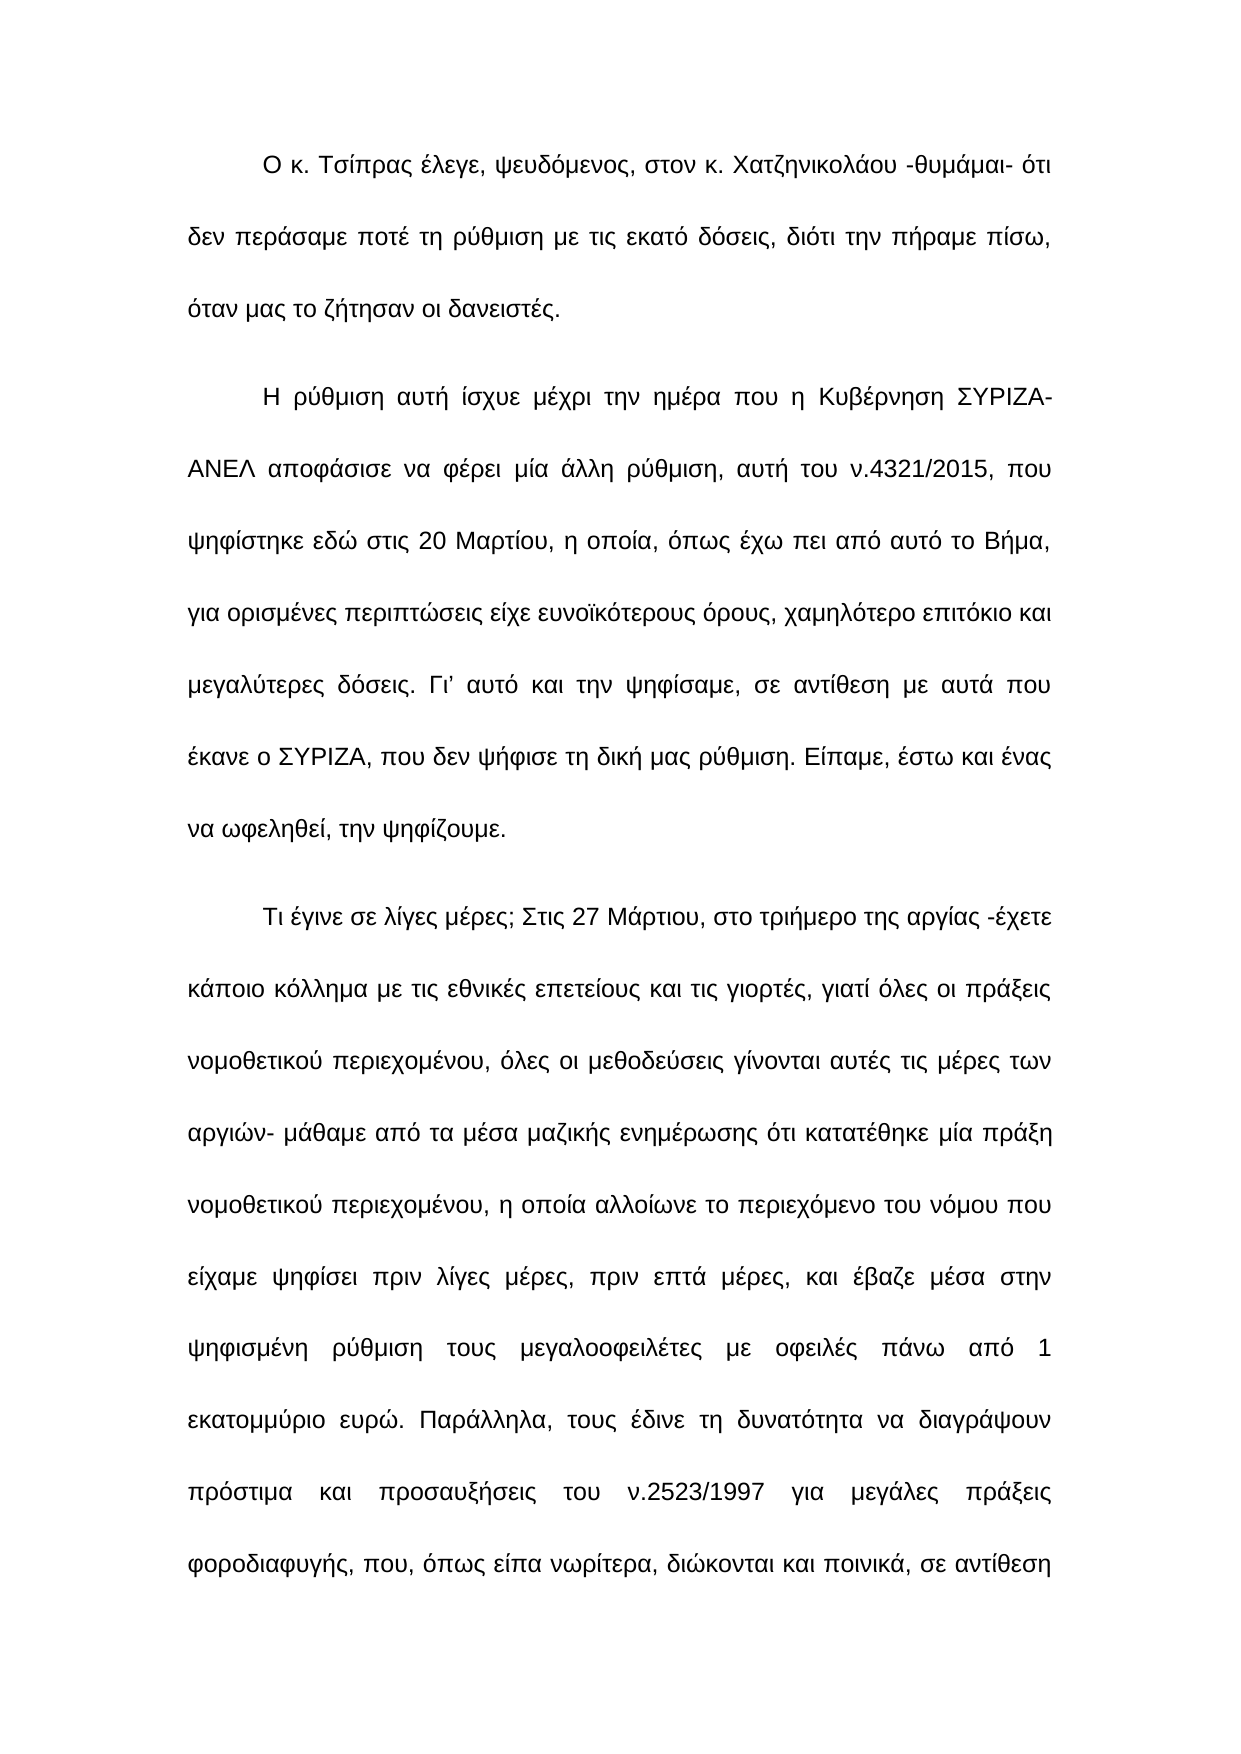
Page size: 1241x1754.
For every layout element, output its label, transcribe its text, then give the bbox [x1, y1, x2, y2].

text Η ρύθμιση αυτή ίσχυε μέχρι την ημέρα που η Κυβέρνηση ΣΥΡΙΖΑ-ΑΝΕΛ αποφάσισε να φέρει μία άλλη ρύθμιση, αυτή του ν.4321/2015, που ψηφίστηκε εδώ στις 20 Μαρτίου, η οποία, όπως έχω πει από αυτό το Βήμα, για ορισμένες περιπτώσεις είχε ευνοϊκότερους όρους, χαμηλότερο επιτόκιο και μεγαλύτερες δόσεις. Γι’ αυτό και την ψηφίσαμε, σε αντίθεση με αυτά που έκανε ο ΣΥΡΙΖΑ, που δεν ψήφισε τη δική μας ρύθμιση. Είπαμε, έστω και ένας να ωφεληθεί, την ψηφίζουμε. [187, 382, 1053, 842]
text Ο κ. Τσίπρας έλεγε, ψευδόμενος, στον κ. Χατζηνικολάου -θυμάμαι- ότι δεν περάσαμε ποτέ τη ρύθμιση με τις εκατό δόσεις, διότι την πήραμε πίσω, όταν μας το ζήτησαν οι δανειστές. [187, 150, 1053, 322]
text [187, 902, 1053, 1578]
